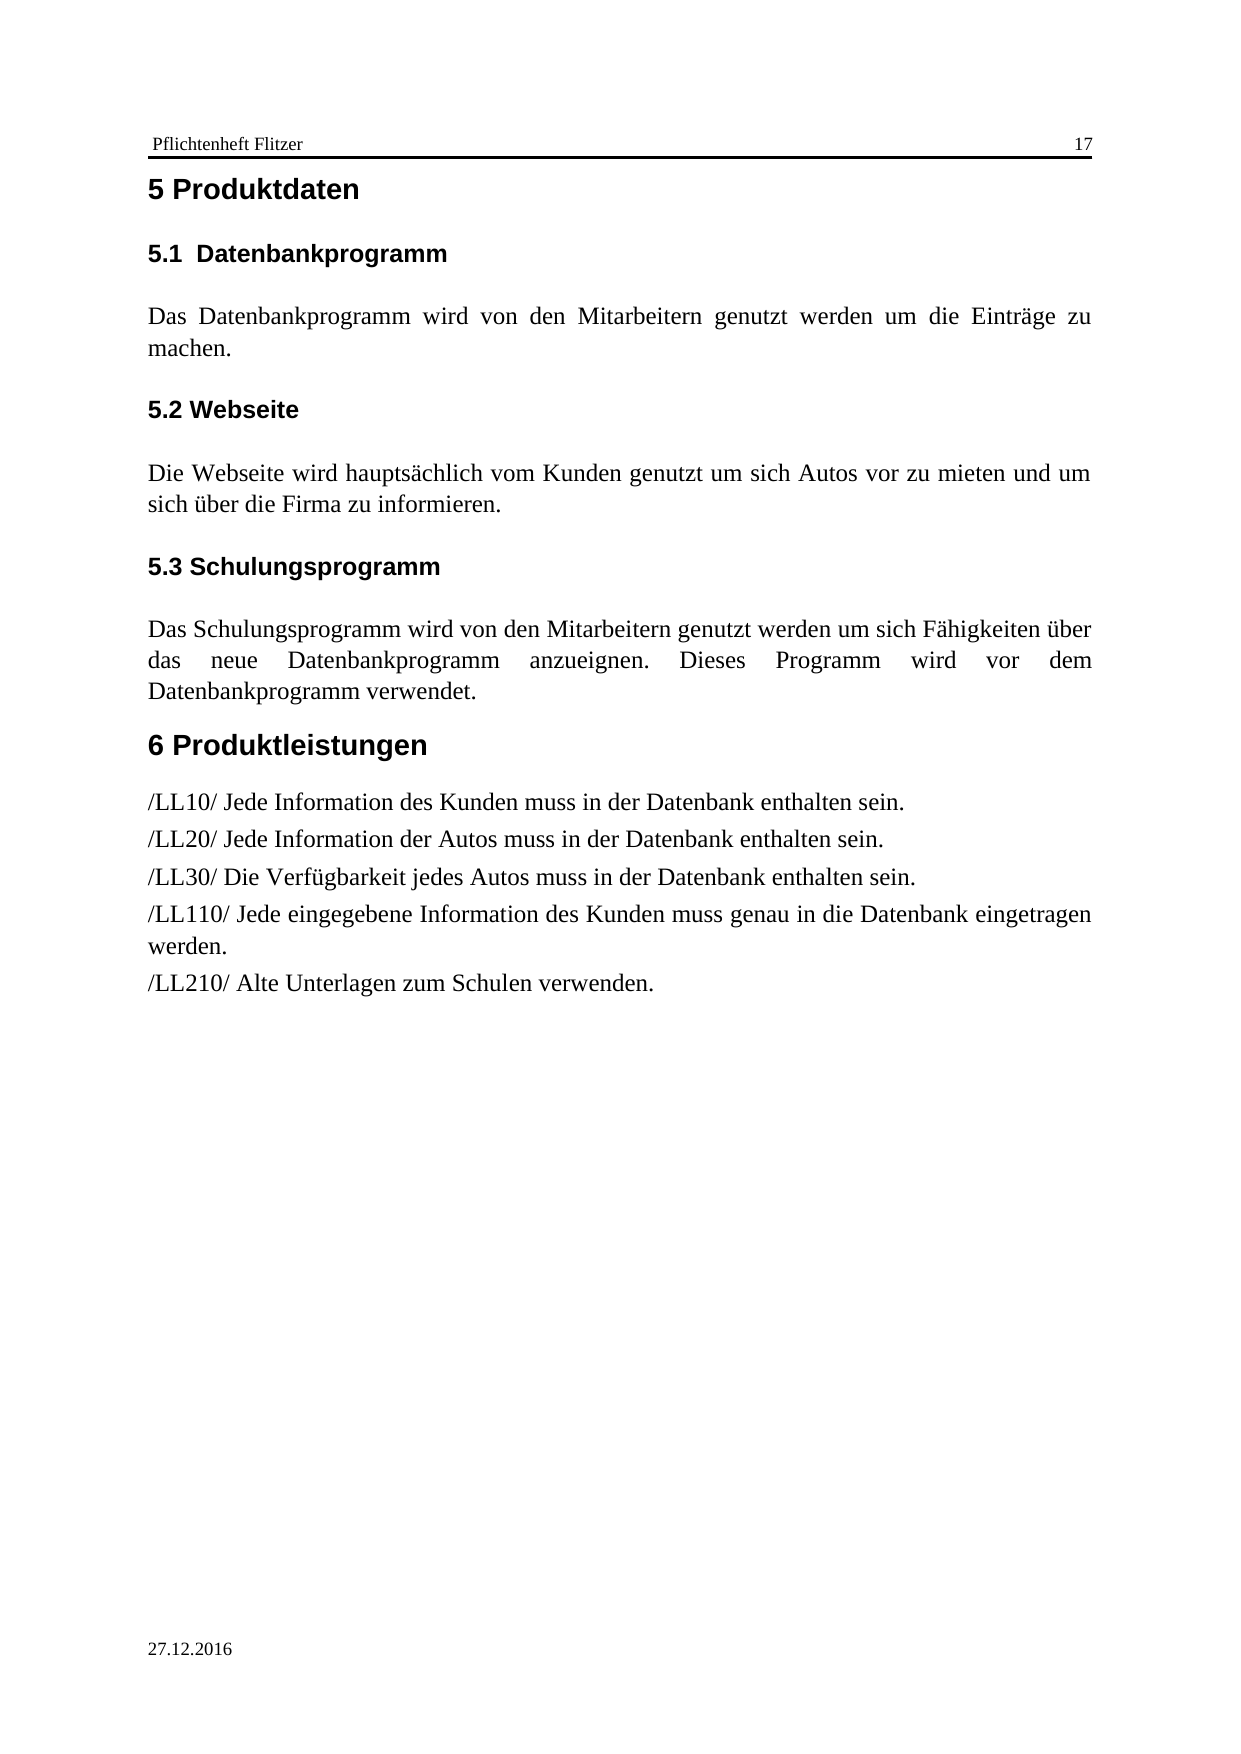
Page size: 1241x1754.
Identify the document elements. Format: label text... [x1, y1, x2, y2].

subtitle Schulungsprogramm [148, 549, 1092, 580]
text /LL210/ Alte Unterlagen zum Schulen verwenden. [148, 966, 1092, 997]
text /LL10/ Jede Information des Kunden muss in der Datenbank enthalten sein. [148, 784, 1092, 816]
subtitle Webseite [148, 393, 1092, 424]
subtitle Produktdaten [148, 172, 1092, 205]
text Das Datenbankprogramm wird von den Mitarbeitern genutzt werden um die Einträge zu machen. [148, 299, 1092, 361]
text Die Webseite wird hauptsächlich vom Kunden genutzt um sich Autos vor zu mieten und um sich über die Firma zu informieren. [148, 455, 1092, 518]
text /LL20/ Jede Information der Autos muss in der Datenbank enthalten sein. [148, 822, 1092, 853]
subtitle Datenbankprogramm [148, 236, 1092, 268]
text Das Schulungsprogramm wird von den Mitarbeitern genutzt werden um sich Fähigkeiten über das neue Datenbankprogramm anzueignen. Dieses Programm wird vor dem Datenbankprogramm verwendet. [148, 611, 1092, 705]
text /LL110/ Jede eingegebene Information des Kunden muss genau in die Datenbank eingetragen werden. [148, 897, 1092, 959]
text /LL30/ Die Verfügbarkeit jedes Autos muss in der Datenbank enthalten sein. [148, 859, 1092, 891]
subtitle Produktleistungen [148, 728, 1092, 762]
